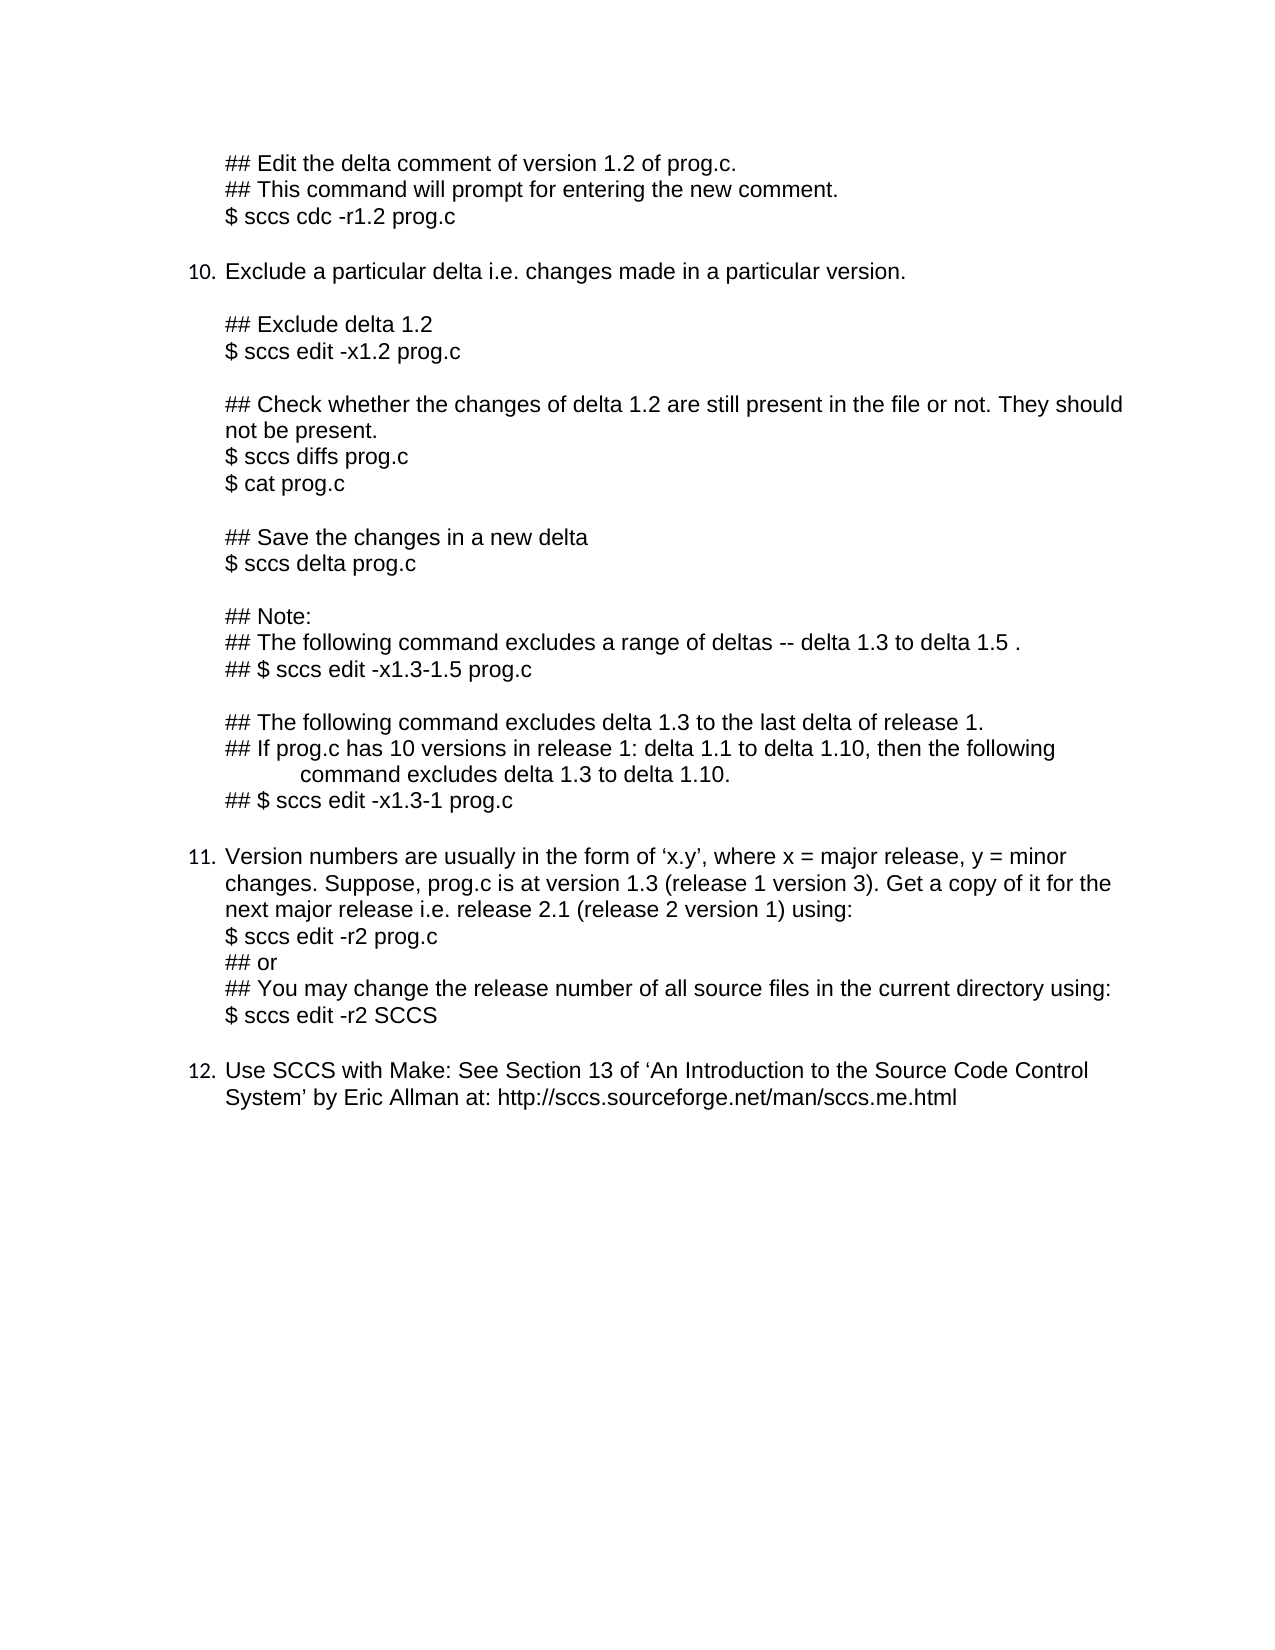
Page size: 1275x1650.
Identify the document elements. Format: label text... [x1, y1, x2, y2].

text ## Save the changes in a new delta $ sccs delta prog.c ## Note: ## The following command excludes a range of deltas -- delta 1.3 to delta 1.5 . ## $ sccs edit -x1.3-1.5 prog.c ## The following command excludes delta 1.3 to the last delta of release 1. ## If prog.c has 10 versions in release 1: delta 1.1 to delta 1.10, then the following command excludes delta 1.3 to delta 1.10. ## $ sccs edit -x1.3-1 prog.c [225, 524, 1125, 842]
list Version numbers are usually in the form of ‘x.y’, where x = major release, y = minor changes. Suppose, prog.c is at version 1.3 (release 1 version 3). Get a copy of it for the next major release i.e. release 2.1 (release 2 version 1) using: $ sccs edit -r2 prog.c ## or ## You may change the release number of all source files in the current directory using: $ sccs edit -r2 SCCS [187, 842, 1125, 1056]
list Use SCCS with Make: See Section 13 of ‘An Introduction to the Source Code Control System’ by Eric Allman at: http://sccs.sourceforge.net/man/sccs.me.html [187, 1056, 1125, 1110]
list Exclude a particular delta i.e. changes made in a particular version. ## Exclude delta 1.2 $ sccs edit -x1.2 prog.c ## Check whether the changes of delta 1.2 are still present in the file or not. They should not be present. [187, 257, 1125, 443]
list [187, 150, 1125, 257]
text $ sccs diffs prog.c $ cat prog.c [225, 443, 1125, 524]
